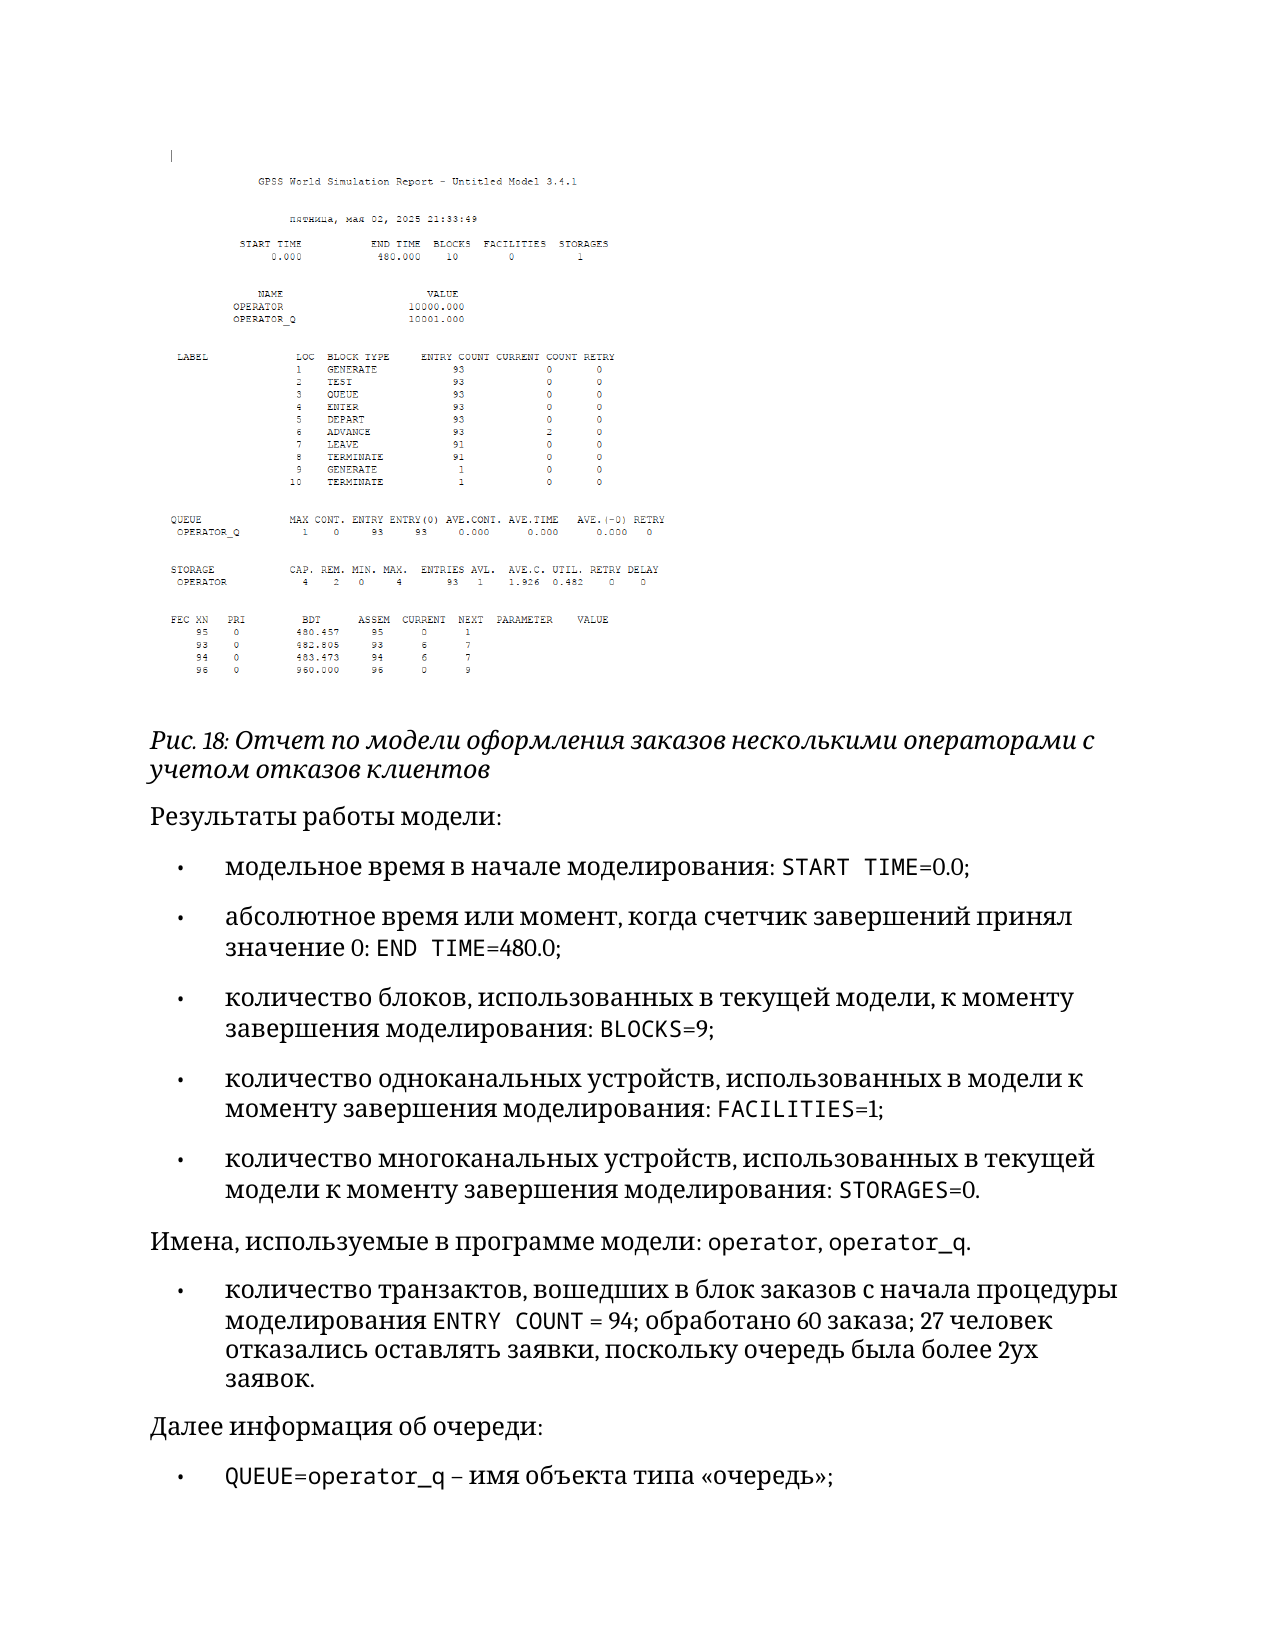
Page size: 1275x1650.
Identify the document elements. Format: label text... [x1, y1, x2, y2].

list количество блоков, использованных в текущей модели, к моменту завершения моделирования: BLOCKS=9; [175, 984, 1125, 1044]
list абсолютное время или момент, когда счетчик завершений принял значение 0: END TIME=480.0; [175, 903, 1125, 963]
text Имена, используемые в программе модели: operator, operator_q. [150, 1226, 1125, 1257]
picture [168, 150, 782, 707]
text Результаты работы модели: [150, 803, 1125, 832]
list количество многоканальных устройств, использованных в текущей модели к моменту завершения моделирования: STORAGES=0. [175, 1145, 1125, 1205]
text Далее информация об очереди: [150, 1412, 1125, 1441]
list количество транзактов, вошедших в блок заказов с начала процедуры моделирования ENTRY COUNT = 94; обработано 60 заказа; 27 человек отказались оставлять заявки, поскольку очередь была более 2ух заявок. [175, 1276, 1125, 1394]
list количество одноканальных устройств, использованных в модели к моменту завершения моделирования: FACILITIES=1; [175, 1064, 1125, 1124]
text Рис. 18: Отчет по модели оформления заказов несколькими операторами с учетом отказов клиентов [150, 727, 1125, 784]
list QUEUE=operator_q – имя объекта типа «очередь»; [175, 1460, 1125, 1491]
list модельное время в начале моделирования: START TIME=0.0; [175, 851, 1125, 882]
